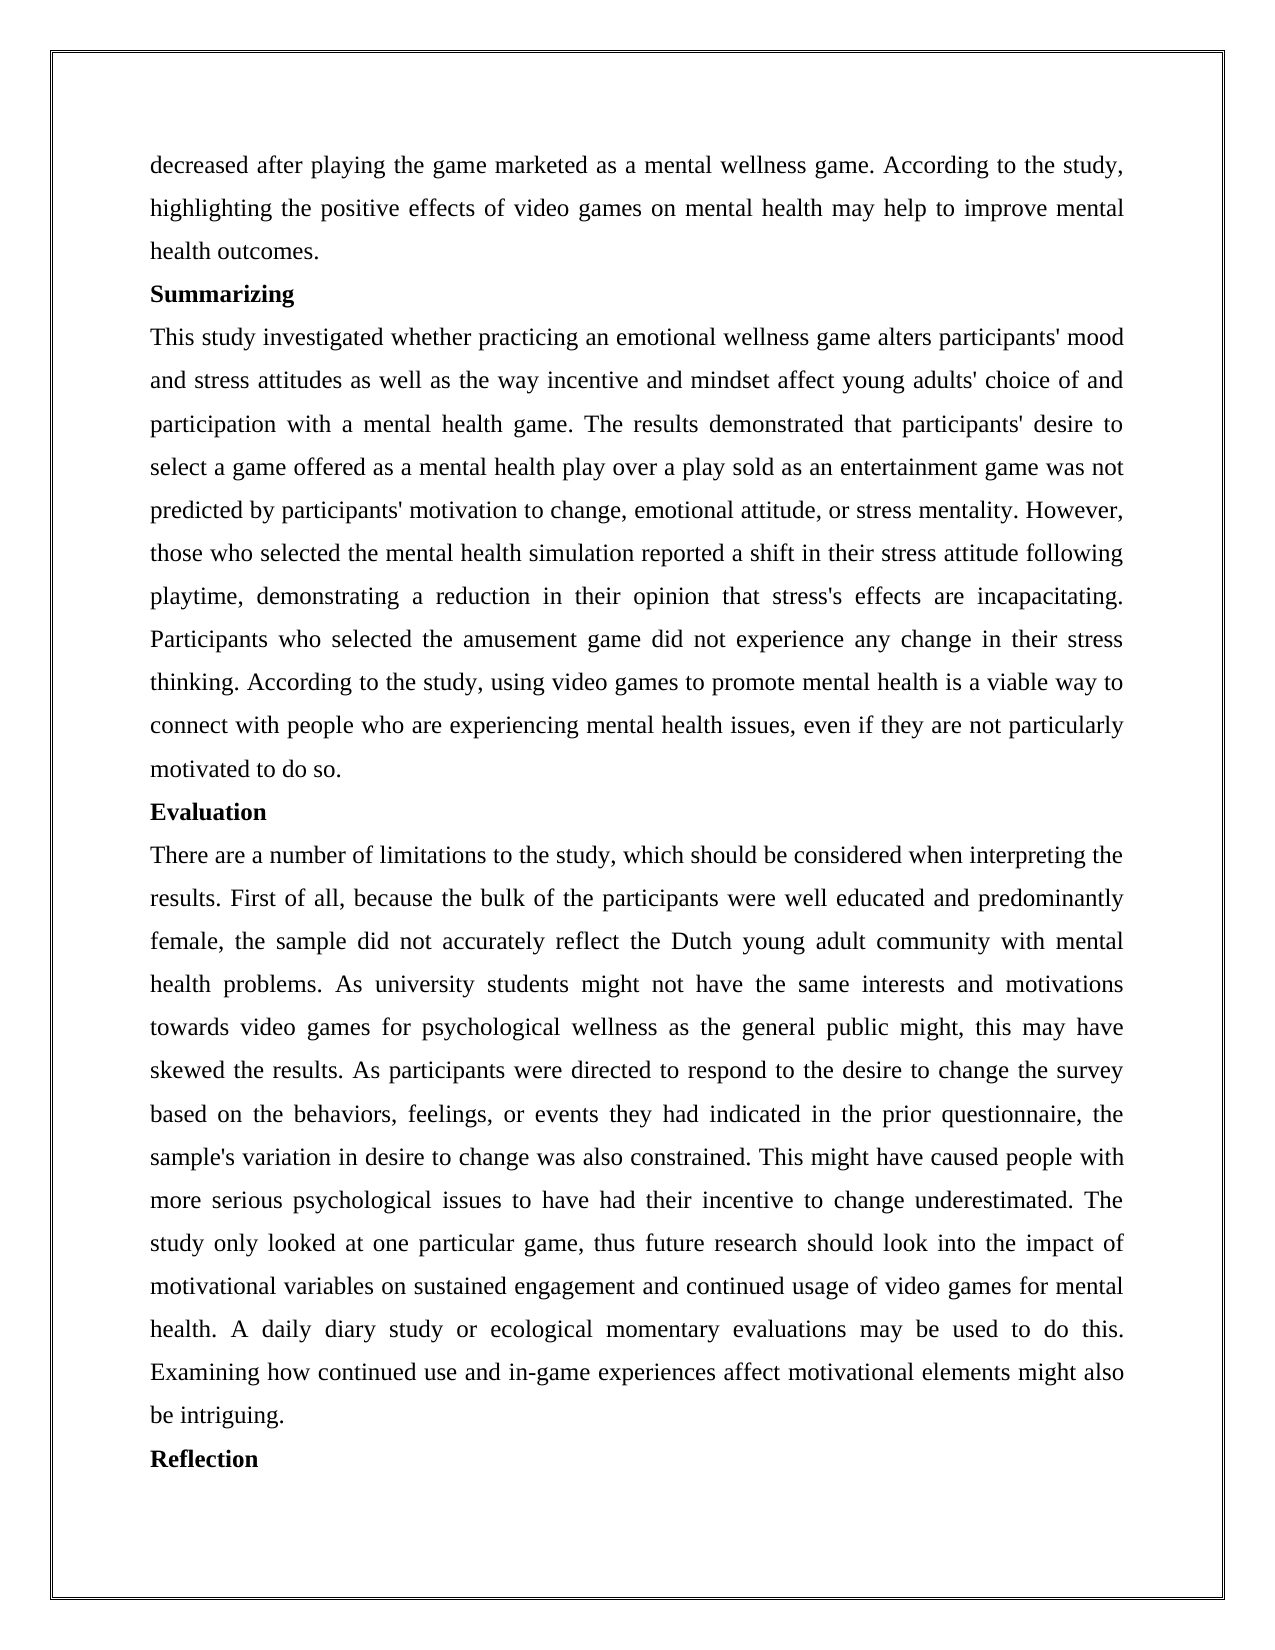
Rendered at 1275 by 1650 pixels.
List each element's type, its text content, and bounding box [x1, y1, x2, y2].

text Summarizing [150, 279, 1125, 308]
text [150, 150, 1125, 265]
text Evaluation [150, 797, 1125, 826]
text Reflection [150, 1444, 1125, 1472]
text This study investigated whether practicing an emotional wellness game alters participants' mood and stress attitudes as well as the way incentive and mindset affect young adults' choice of and participation with a mental health game. The results demonstrated that participants' desire to select a game offered as a mental health play over a play sold as an entertainment game was not predicted by participants' motivation to change, emotional attitude, or stress mentality. However, those who selected the mental health simulation reported a shift in their stress attitude following playtime, demonstrating a reduction in their opinion that stress's effects are incapacitating. Participants who selected the amusement game did not experience any change in their stress thinking. According to the study, using video games to promote mental health is a viable way to connect with people who are experiencing mental health issues, even if they are not particularly motivated to do so. [150, 322, 1125, 782]
text There are a number of limitations to the study, which should be considered when interpreting the results. First of all, because the bulk of the participants were well educated and predominantly female, the sample did not accurately reflect the Dutch young adult community with mental health problems. As university students might not have the same interests and motivations towards video games for psychological wellness as the general public might, this may have skewed the results. As participants were directed to respond to the desire to change the survey based on the behaviors, feelings, or events they had indicated in the prior questionnaire, the sample's variation in desire to change was also constrained. This might have caused people with more serious psychological issues to have had their incentive to change underestimated. The study only looked at one particular game, thus future research should look into the impact of motivational variables on sustained engagement and continued usage of video games for mental health. A daily diary study or ecological momentary evaluations may be used to do this. Examining how continued use and in-game experiences affect motivational elements might also be intriguing. [150, 840, 1125, 1429]
